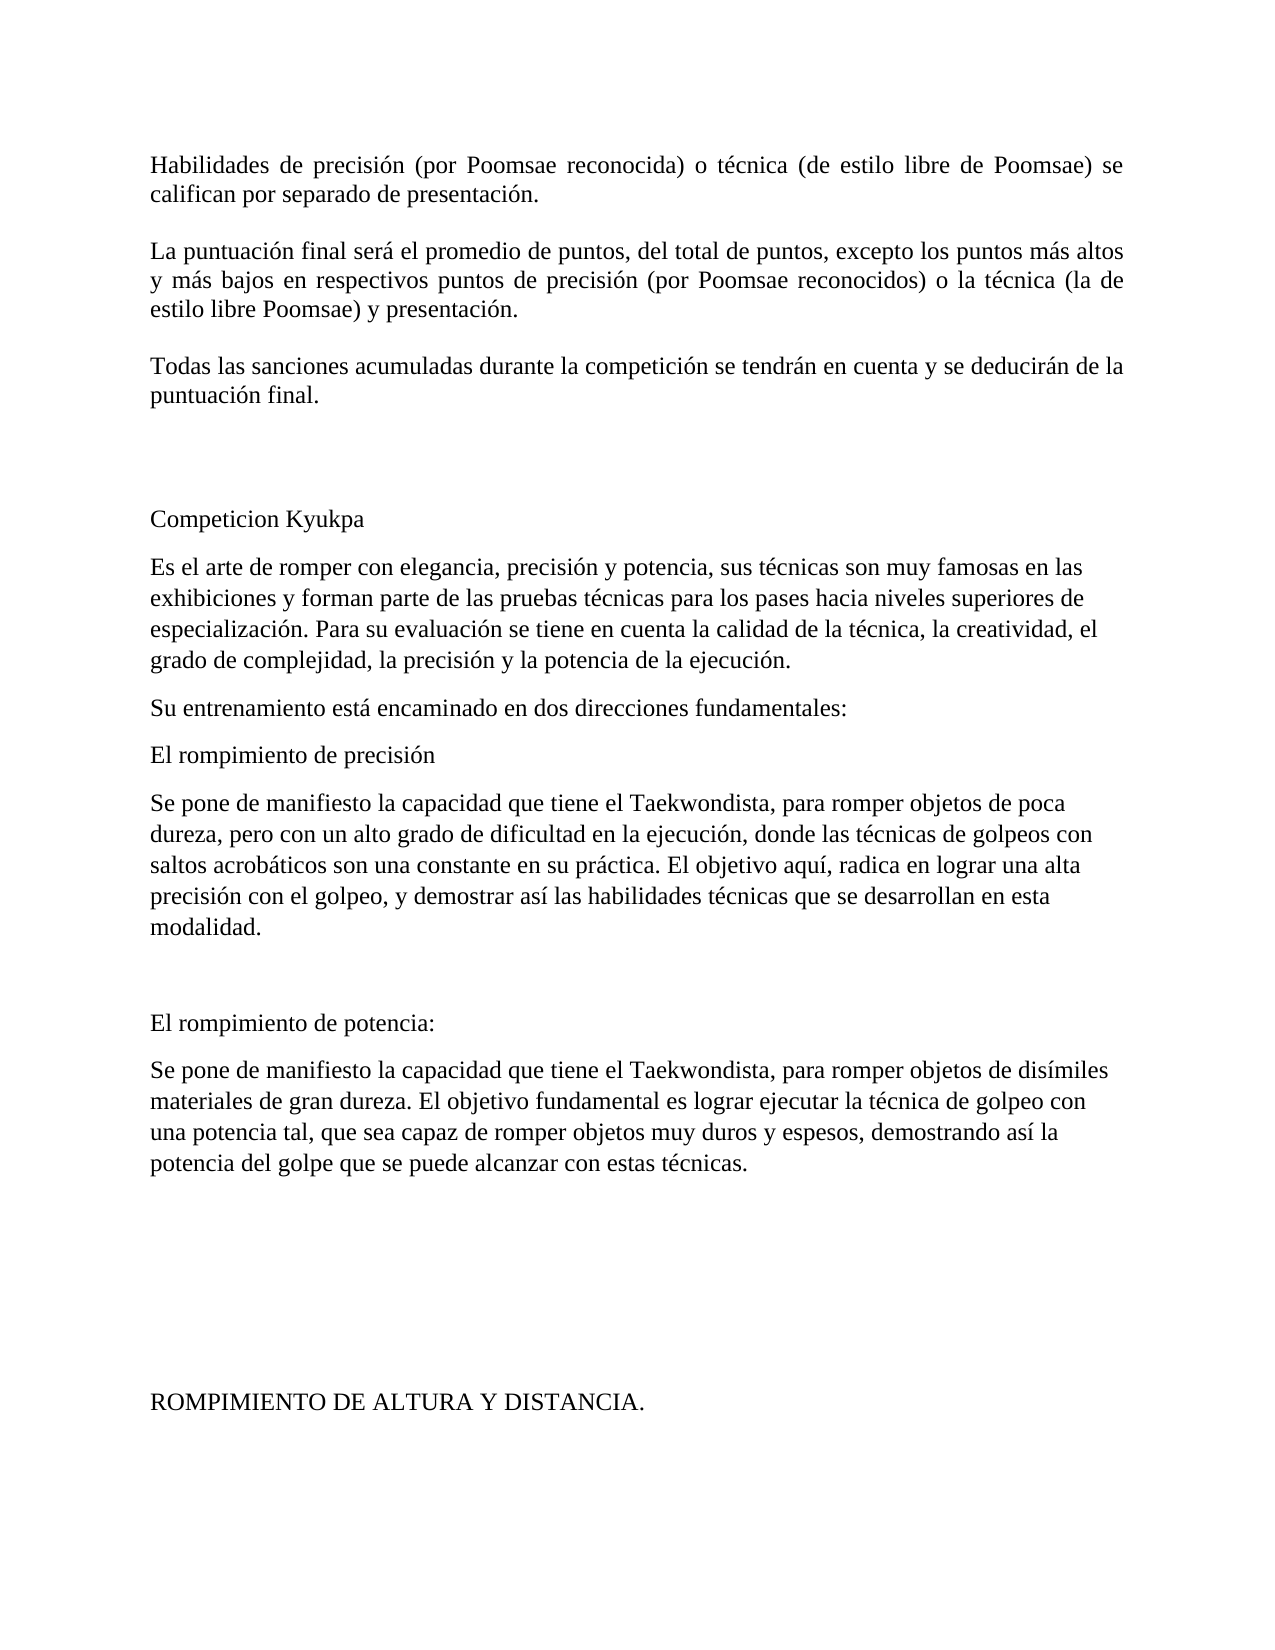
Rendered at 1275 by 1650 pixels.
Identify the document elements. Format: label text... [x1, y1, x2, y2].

text El rompimiento de potencia: [150, 1008, 1125, 1036]
text Es el arte de romper con elegancia, precisión y potencia, sus técnicas son muy famosas en las exhibiciones y forman parte de las pruebas técnicas para los pases hacia niveles superiores de especialización. Para su evaluación se tiene en cuenta la calidad de la técnica, la creatividad, el grado de complejidad, la precisión y la potencia de la ejecución. [150, 552, 1125, 674]
text La puntuación final será el promedio de puntos, del total de puntos, excepto los puntos más altos y más bajos en respectivos puntos de precisión (por Poomsae reconocidos) o la técnica (la de estilo libre Poomsae) y presentación. [150, 236, 1125, 322]
text Competicion Kyukpa [150, 504, 1125, 533]
text Se pone de manifiesto la capacidad que tiene el Taekwondista, para romper objetos de disímiles materiales de gran dureza. El objetivo fundamental es lograr ejecutar la técnica de golpeo con una potencia tal, que sea capaz de romper objetos muy duros y espesos, demostrando así la potencia del golpe que se puede alcanzar con estas técnicas. [150, 1055, 1125, 1177]
text Habilidades de precisión (por Poomsae reconocida) o técnica (de estilo libre de Poomsae) se califican por separado de presentación. [150, 150, 1125, 207]
text ROMPIMIENTO DE ALTURA Y DISTANCIA. [150, 1387, 1125, 1416]
text Su entrenamiento está encaminado en dos direcciones fundamentales: [150, 693, 1125, 721]
text El rompimiento de precisión [150, 740, 1125, 769]
text Se pone de manifiesto la capacidad que tiene el Taekwondista, para romper objetos de poca dureza, pero con un alto grado de dificultad en la ejecución, donde las técnicas de golpeos con saltos acrobáticos son una constante en su práctica. El objetivo aquí, radica en lograr una alta precisión con el golpeo, y demostrar así las habilidades técnicas que se desarrollan en esta modalidad. [150, 788, 1125, 941]
text Todas las sanciones acumuladas durante la competición se tendrán en cuenta y se deducirán de la puntuación final. [150, 351, 1125, 409]
